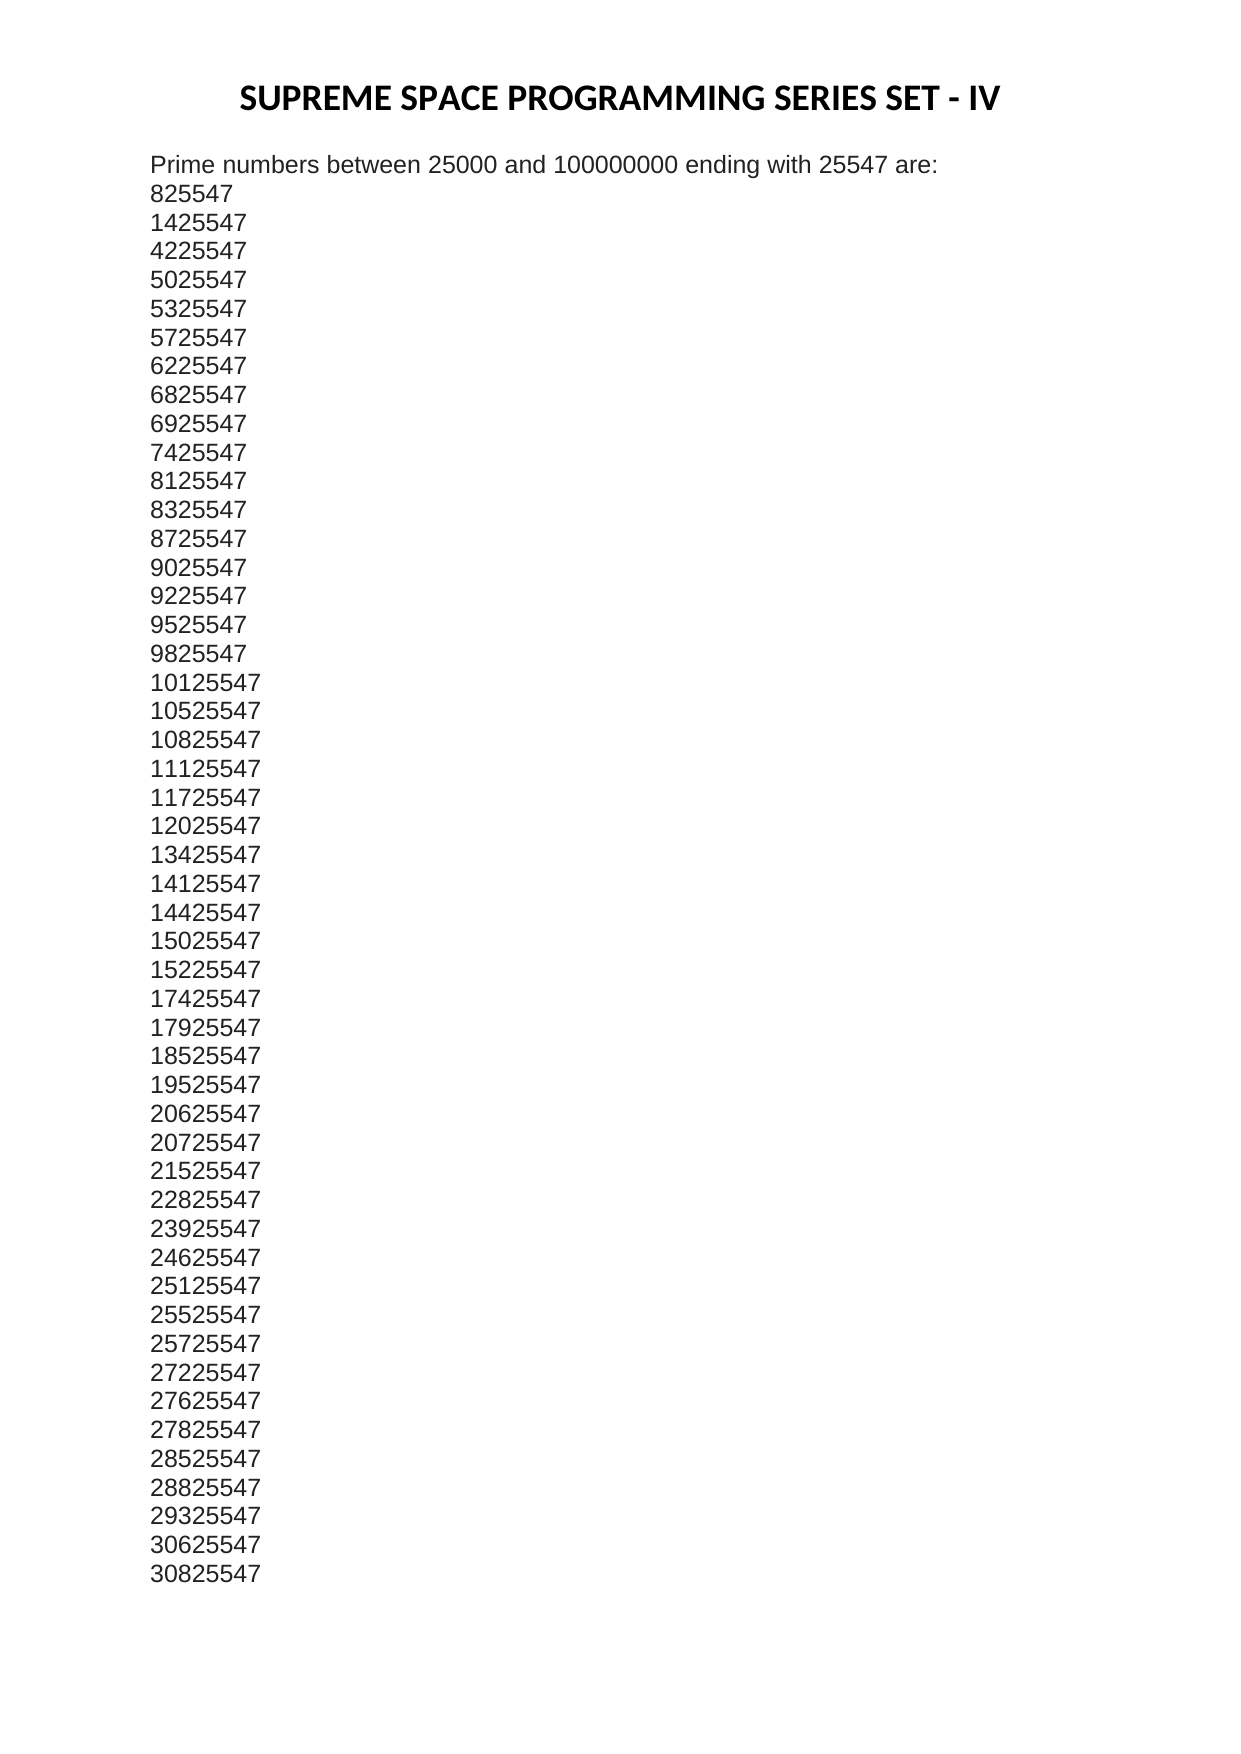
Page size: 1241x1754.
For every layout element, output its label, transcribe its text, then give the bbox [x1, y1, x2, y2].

text 20725547 [150, 1127, 1090, 1156]
text 27625547 [150, 1386, 1090, 1415]
text 15225547 [150, 955, 1090, 984]
text 21525547 [150, 1156, 1090, 1185]
text Prime numbers between 25000 and 100000000 ending with 25547 are: [150, 150, 1090, 179]
text 8725547 [150, 524, 1090, 552]
text 9825547 [150, 639, 1090, 667]
text 28525547 [150, 1444, 1090, 1472]
text 18525547 [150, 1041, 1090, 1070]
text 17925547 [150, 1012, 1090, 1041]
text 15025547 [150, 926, 1090, 955]
text 29325547 [150, 1501, 1090, 1530]
text 9025547 [150, 552, 1090, 581]
text 4225547 [150, 236, 1090, 265]
text 10125547 [150, 667, 1090, 696]
text 11125547 [150, 754, 1090, 782]
text 10525547 [150, 696, 1090, 725]
text 22825547 [150, 1185, 1090, 1214]
text 8325547 [150, 495, 1090, 524]
text 13425547 [150, 840, 1090, 869]
text 10825547 [150, 725, 1090, 754]
text 6825547 [150, 380, 1090, 409]
text 27225547 [150, 1357, 1090, 1386]
text 27825547 [150, 1415, 1090, 1444]
text 17425547 [150, 984, 1090, 1012]
text 1425547 [150, 207, 1090, 236]
text 5325547 [150, 294, 1090, 322]
text 9525547 [150, 610, 1090, 639]
text 28825547 [150, 1472, 1090, 1501]
text 6225547 [150, 351, 1090, 380]
text 14425547 [150, 897, 1090, 926]
text 25525547 [150, 1300, 1090, 1329]
text 30825547 [150, 1559, 1090, 1587]
text 6925547 [150, 409, 1090, 437]
text 5025547 [150, 265, 1090, 294]
text 30625547 [150, 1530, 1090, 1559]
text 11725547 [150, 782, 1090, 811]
text 20625547 [150, 1099, 1090, 1127]
text 24625547 [150, 1242, 1090, 1271]
text 14125547 [150, 869, 1090, 897]
text 25725547 [150, 1329, 1090, 1357]
text 12025547 [150, 811, 1090, 840]
text 825547 [150, 179, 1090, 207]
text 5725547 [150, 322, 1090, 351]
text 7425547 [150, 437, 1090, 466]
text 9225547 [150, 581, 1090, 610]
text 25125547 [150, 1271, 1090, 1300]
text 19525547 [150, 1070, 1090, 1099]
text 8125547 [150, 466, 1090, 495]
text 23925547 [150, 1214, 1090, 1242]
